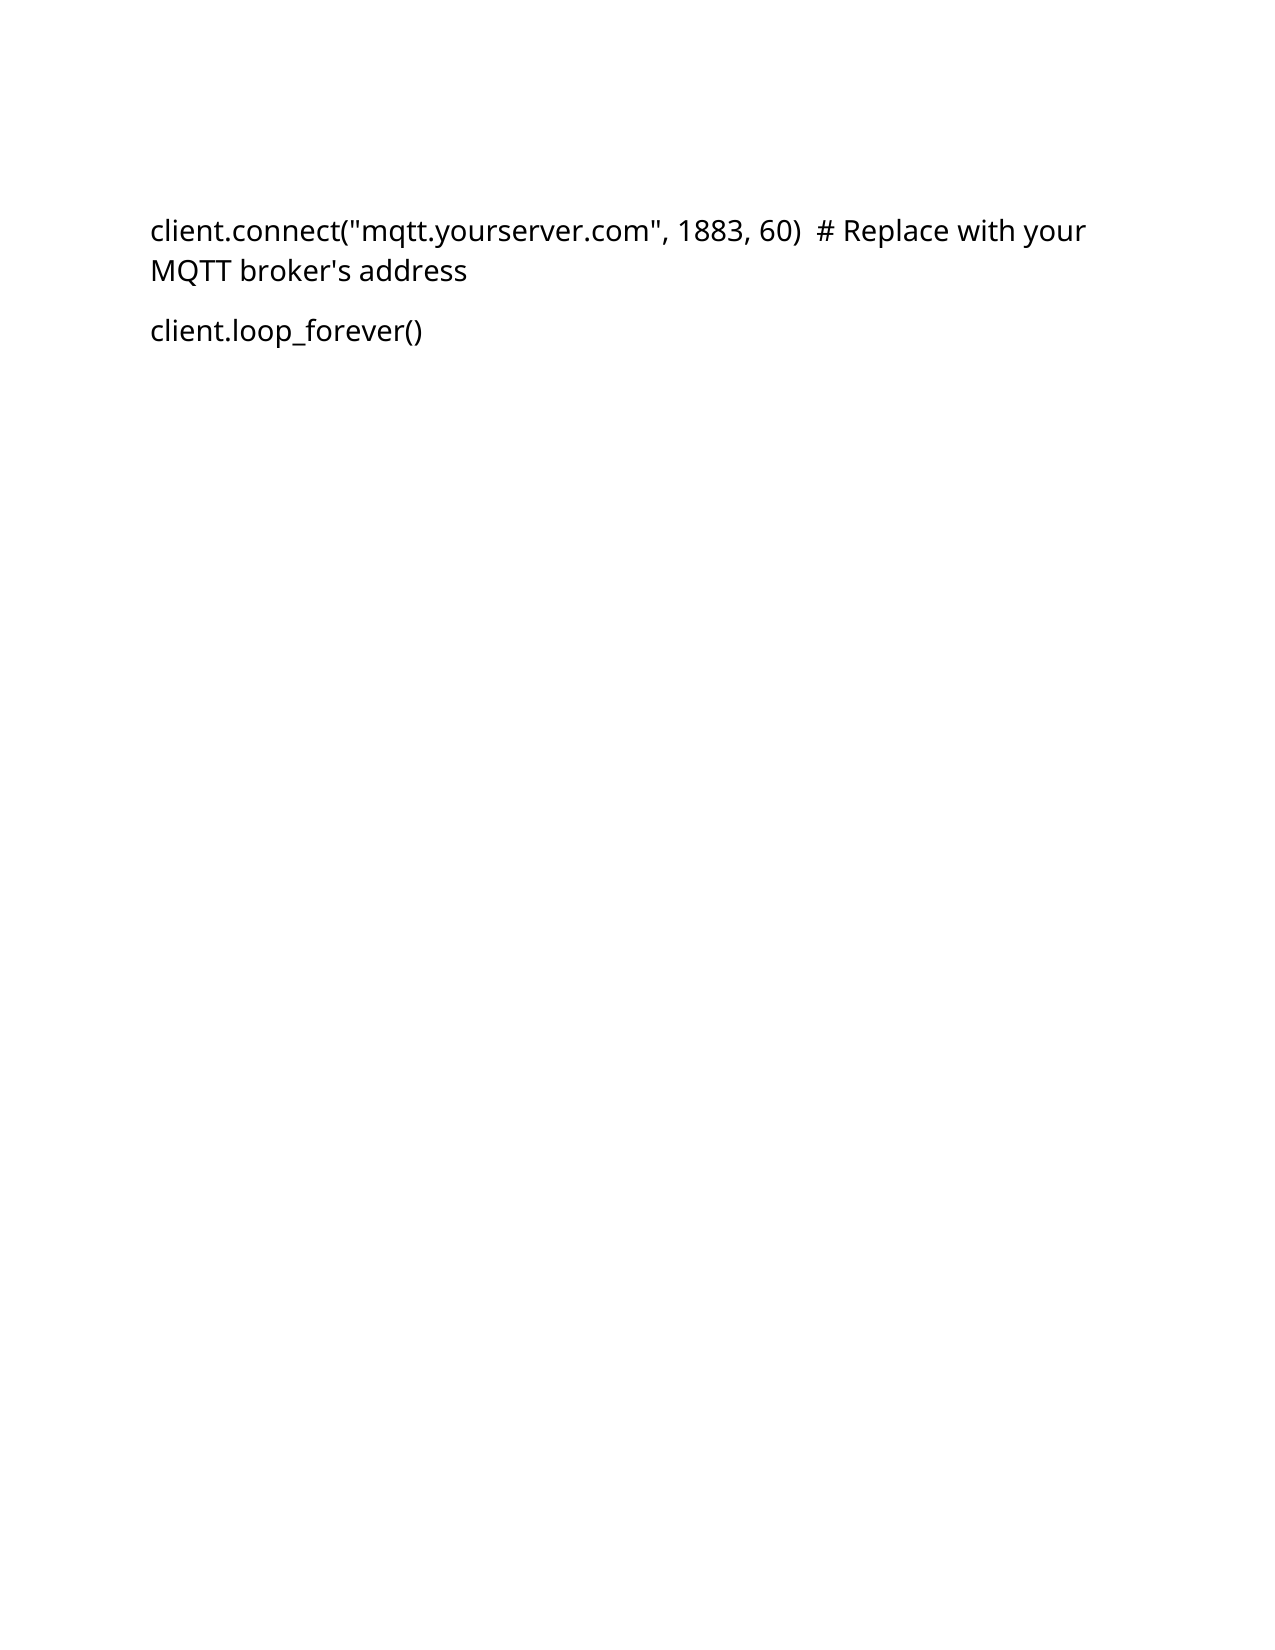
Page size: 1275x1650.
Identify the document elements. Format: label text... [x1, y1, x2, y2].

text client.connect("mqtt.yourserver.com", 1883, 60) # Replace with your MQTT broker's address [150, 211, 1125, 290]
text client.loop_forever() [150, 311, 1125, 350]
